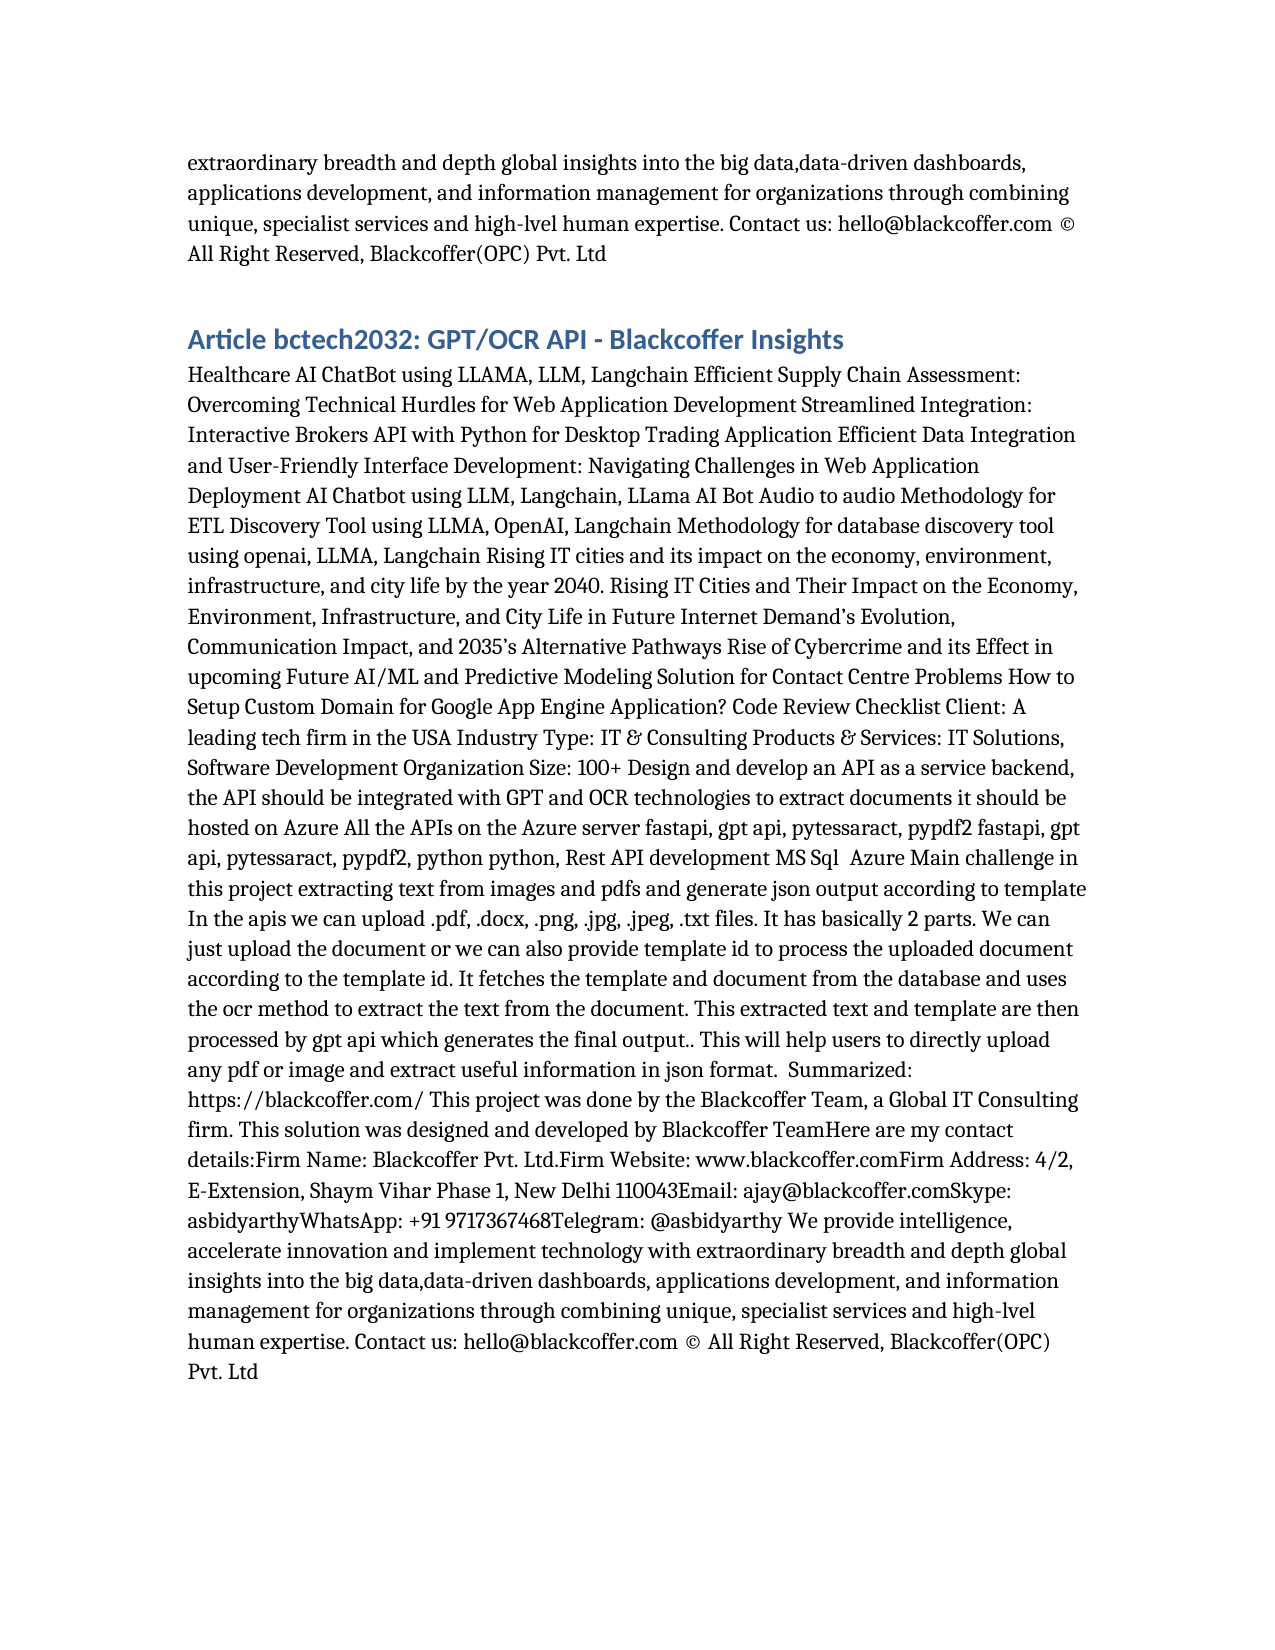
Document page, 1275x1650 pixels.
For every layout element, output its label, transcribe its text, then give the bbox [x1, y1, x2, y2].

subtitle Article bctech2032: GPT/OCR API - Blackcoffer Insights [187, 321, 1087, 356]
text Healthcare AI ChatBot using LLAMA, LLM, Langchain Efficient Supply Chain Assessment: Overcoming Technical Hurdles for Web Application Development Streamlined Integration: Interactive Brokers API with Python for Desktop Trading Application Efficient Data Integration and User-Friendly Interface Development: Navigating Challenges in Web Application Deployment AI Chatbot using LLM, Langchain, LLama AI Bot Audio to audio Methodology for ETL Discovery Tool using LLMA, OpenAI, Langchain Methodology for database discovery tool using openai, LLMA, Langchain Rising IT cities and its impact on the economy, environment, infrastructure, and city life by the year 2040. Rising IT Cities and Their Impact on the Economy, Environment, Infrastructure, and City Life in Future Internet Demand’s Evolution, Communication Impact, and 2035’s Alternative Pathways Rise of Cybercrime and its Effect in upcoming Future AI/ML and Predictive Modeling Solution for Contact Centre Problems How to Setup Custom Domain for Google App Engine Application? Code Review Checklist Client: A leading tech firm in the USA Industry Type: IT & Consulting Products & Services: IT Solutions, Software Development Organization Size: 100+ Design and develop an API as a service backend, the API should be integrated with GPT and OCR technologies to extract documents it should be hosted on Azure All the APIs on the Azure server fastapi, gpt api, pytessaract, pypdf2 fastapi, gpt api, pytessaract, pypdf2, python python, Rest API development MS Sql Azure Main challenge in this project extracting text from images and pdfs and generate json output according to template In the apis we can upload .pdf, .docx, .png, .jpg, .jpeg, .txt files. It has basically 2 parts. We can just upload the document or we can also provide template id to process the uploaded document according to the template id. It fetches the template and document from the database and uses the ocr method to extract the text from the document. This extracted text and template are then processed by gpt api which generates the final output.. This will help users to directly upload any pdf or image and extract useful information in json format. Summarized: https://blackcoffer.com/ This project was done by the Blackcoffer Team, a Global IT Consulting firm. This solution was designed and developed by Blackcoffer TeamHere are my contact details:Firm Name: Blackcoffer Pvt. Ltd.Firm Website: www.blackcoffer.comFirm Address: 4/2, E-Extension, Shaym Vihar Phase 1, New Delhi 110043Email: ajay@blackcoffer.comSkype: asbidyarthyWhatsApp: +91 9717367468Telegram: @asbidyarthy We provide intelligence, accelerate innovation and implement technology with extraordinary breadth and depth global insights into the big data,data-driven dashboards, applications development, and information management for organizations through combining unique, specialist services and high-lvel human expertise. Contact us: hello@blackcoffer.com © All Right Reserved, Blackcoffer(OPC) Pvt. Ltd [187, 362, 1087, 1385]
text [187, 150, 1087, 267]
